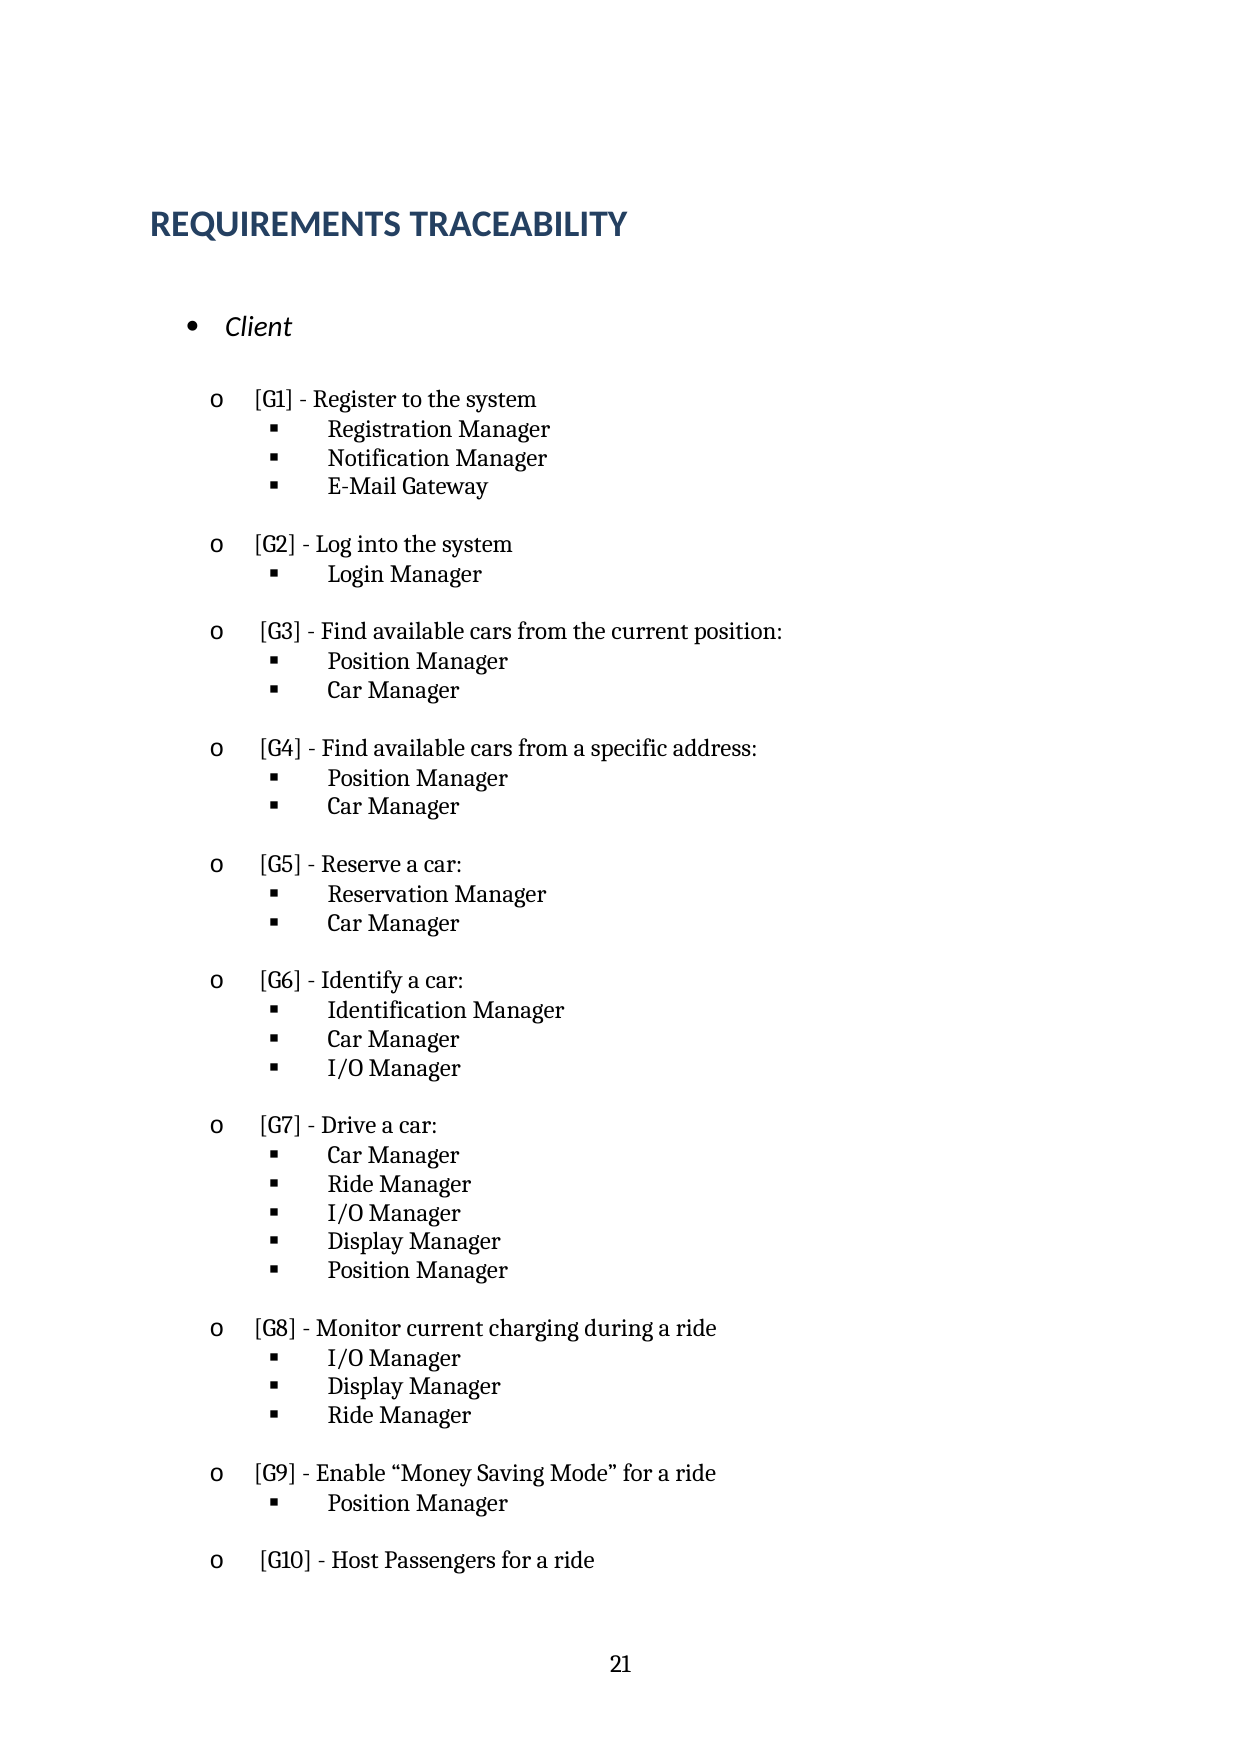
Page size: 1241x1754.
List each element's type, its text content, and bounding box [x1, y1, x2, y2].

list [G8] - Monitor current charging during a ride [209, 1313, 1090, 1343]
list Position Manager [268, 1488, 1090, 1517]
list I/O Manager [268, 1198, 1090, 1227]
list [G10] - Host Passengers for a ride [209, 1546, 1090, 1576]
list Position Manager [268, 1256, 1090, 1285]
list Login Manager [268, 560, 1090, 588]
list Car Manager [268, 1141, 1090, 1170]
list [G5] - Reserve a car: [209, 850, 1090, 880]
list [G1] - Register to the system [209, 385, 1090, 415]
list Car Manager [268, 676, 1090, 705]
list Position Manager [268, 763, 1090, 792]
list Car Manager [268, 792, 1090, 821]
list Ride Manager [268, 1170, 1090, 1198]
list I/O Manager [268, 1053, 1090, 1082]
list Display Manager [268, 1372, 1090, 1401]
list E-Mail Gateway [268, 472, 1090, 501]
list Identification Manager [268, 996, 1090, 1025]
subtitle REQUIREMENTS TRACEABILITY [150, 200, 1090, 246]
list Position Manager [268, 647, 1090, 676]
list Registration Manager [268, 415, 1090, 443]
list [G7] - Drive a car: [209, 1111, 1090, 1141]
list [G9] - Enable “Money Saving Mode” for a ride [209, 1458, 1090, 1488]
list [G6] - Identify a car: [209, 966, 1090, 996]
list [G2] - Log into the system [209, 530, 1090, 560]
list I/O Manager [268, 1343, 1090, 1372]
list Notification Manager [268, 443, 1090, 472]
list Reservation Manager [268, 880, 1090, 908]
list [G3] - Find available cars from the current position: [209, 617, 1090, 647]
list Display Manager [268, 1227, 1090, 1256]
list Car Manager [268, 908, 1090, 937]
list Car Manager [268, 1025, 1090, 1053]
subtitle Client [187, 308, 1090, 343]
list Ride Manager [268, 1401, 1090, 1430]
list [G4] - Find available cars from a specific address: [209, 733, 1090, 763]
